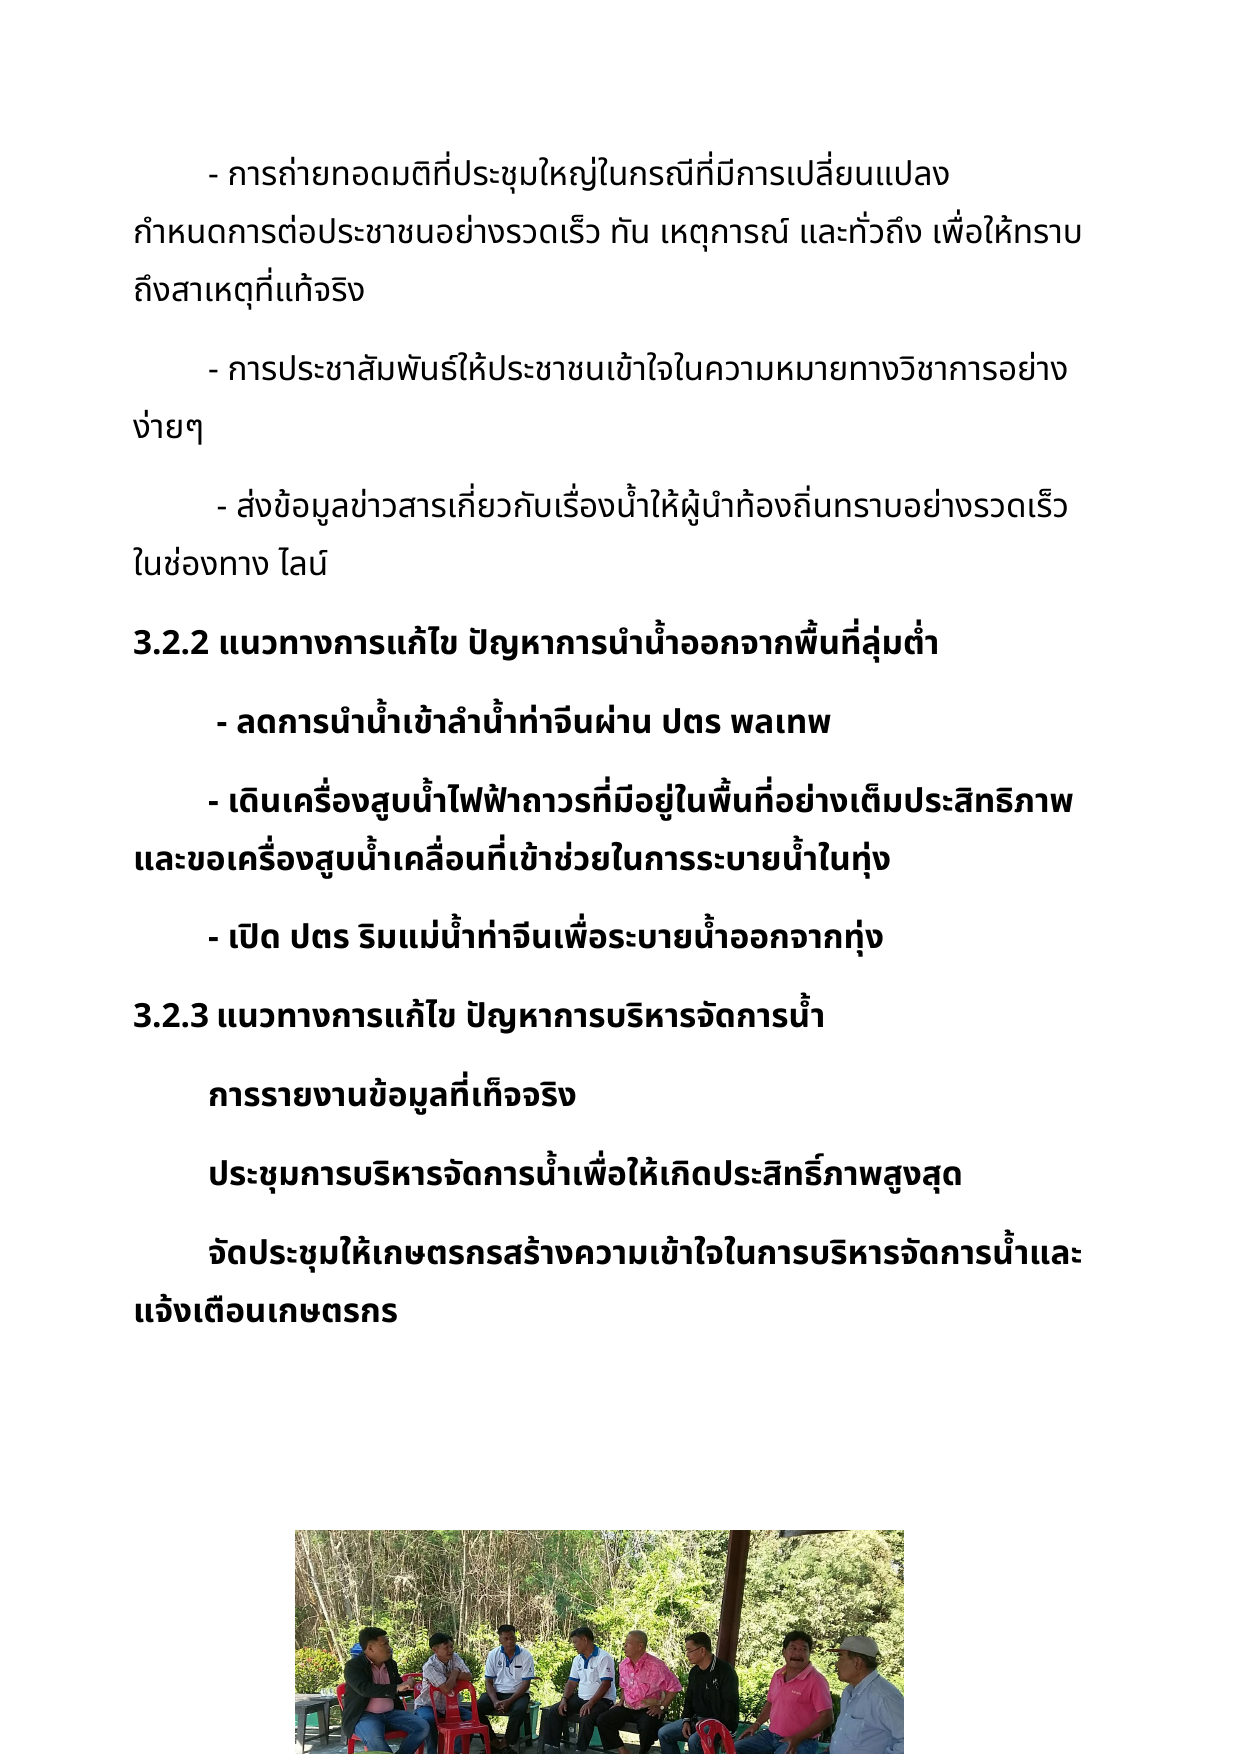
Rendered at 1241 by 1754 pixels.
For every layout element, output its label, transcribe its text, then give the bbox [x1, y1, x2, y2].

text - เดินเครื่องสูบน้ำไฟฟ้าถาวรที่มีอยู่ในพื้นที่อย่างเต็มประสิทธิภาพและขอเครื่องสูบน้ำเคลื่อนที่เข้าช่วยในการระบายน้ำในทุ่ง [133, 776, 1090, 885]
text - การถ่ายทอดมติที่ประชุมใหญ่ในกรณีที่มีการเปลี่ยนแปลงกำหนดการต่อประชาชนอย่างรวดเร็ว ทัน เหตุการณ์ และทั่วถึง เพื่อให้ทราบถึงสาเหตุที่แท้จริง [133, 150, 1090, 316]
text - ลดการนำน้ำเข้าลำน้ำท่าจีนผ่าน ปตร พลเทพ [133, 697, 1090, 748]
text จัดประชุมให้เกษตรกรสร้างความเข้าใจในการบริหารจัดการน้ำและแจ้งเตือนเกษตรกร [133, 1229, 1090, 1337]
text ประชุมการบริหารจัดการน้ำเพื่อให้เกิดประสิทธิ์ภาพสูงสุด [133, 1150, 1090, 1200]
text - เปิด ปตร ริมแม่น้ำท่าจีนเพื่อระบายน้ำออกจากทุ่ง [133, 913, 1090, 964]
picture [295, 1530, 904, 1754]
text 3.2.2 แนวทางการแก้ไข ปัญหาการนำน้ำออกจากพื้นที่ลุ่มต่ำ [133, 618, 1090, 669]
text 3.2.3แนวทางการแก้ไข ปัญหาการบริหารจัดการน้ำ [133, 992, 1090, 1043]
text - ส่งข้อมูลข่าวสารเกี่ยวกับเรื่องน้ำให้ผู้นำท้องถิ่นทราบอย่างรวดเร็วในช่องทาง ไลน์ [133, 482, 1090, 590]
text - การประชาสัมพันธ์ให้ประชาชนเข้าใจในความหมายทางวิชาการอย่างง่ายๆ [133, 345, 1090, 453]
text การรายงานข้อมูลที่เท็จจริง [133, 1071, 1090, 1122]
